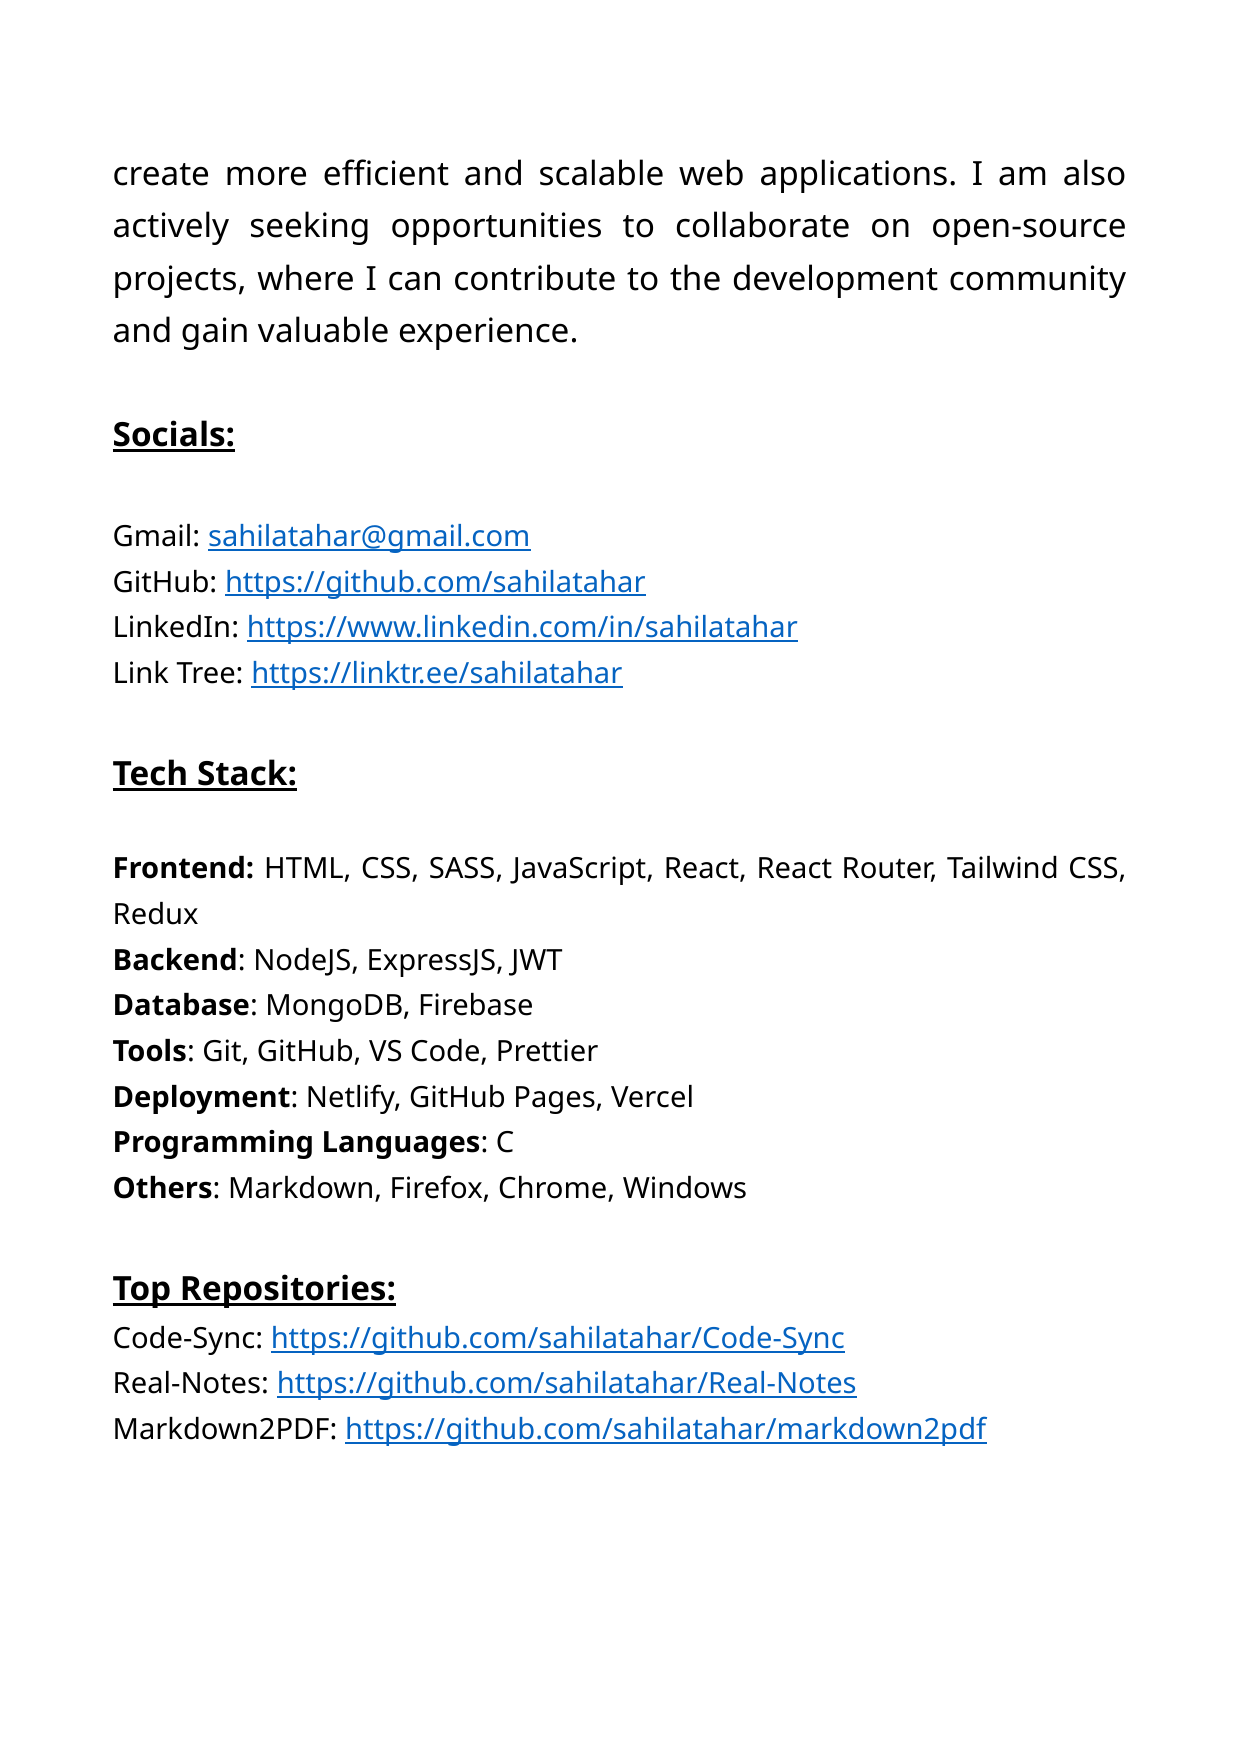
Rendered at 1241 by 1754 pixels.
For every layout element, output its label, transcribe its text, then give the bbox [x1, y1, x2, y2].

text Backend: NodeJS, ExpressJS, JWT [112, 939, 1128, 979]
text Link Tree: https://linktr.ee/sahilatahar [112, 652, 1128, 692]
text Markdown2PDF: https://github.com/sahilatahar/markdown2pdf [112, 1408, 1128, 1448]
text Gmail: sahilatahar@gmail.com [112, 515, 1128, 555]
text Real-Notes: https://github.com/sahilatahar/Real-Notes [112, 1363, 1128, 1402]
text Tools: Git, GitHub, VS Code, Prettier [112, 1030, 1128, 1070]
text Others: Markdown, Firefox, Chrome, Windows [112, 1167, 1128, 1207]
text Code-Sync: https://github.com/sahilatahar/Code-Sync [112, 1317, 1128, 1357]
text Programming Languages: C [112, 1122, 1128, 1161]
text Deployment: Netlify, GitHub Pages, Vercel [112, 1076, 1128, 1116]
text Database: MongoDB, Firebase [112, 985, 1128, 1024]
text Socials: [112, 411, 1128, 456]
text Frontend: HTML, CSS, SASS, JavaScript, React, React Router, Tailwind CSS, Redux [112, 848, 1128, 933]
text Tech Stack: [112, 750, 1128, 795]
text Top Repositories: [112, 1265, 1128, 1310]
text LinkedIn: https://www.linkedin.com/in/sahilatahar [112, 607, 1128, 646]
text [112, 150, 1128, 352]
text GitHub: https://github.com/sahilatahar [112, 561, 1128, 601]
